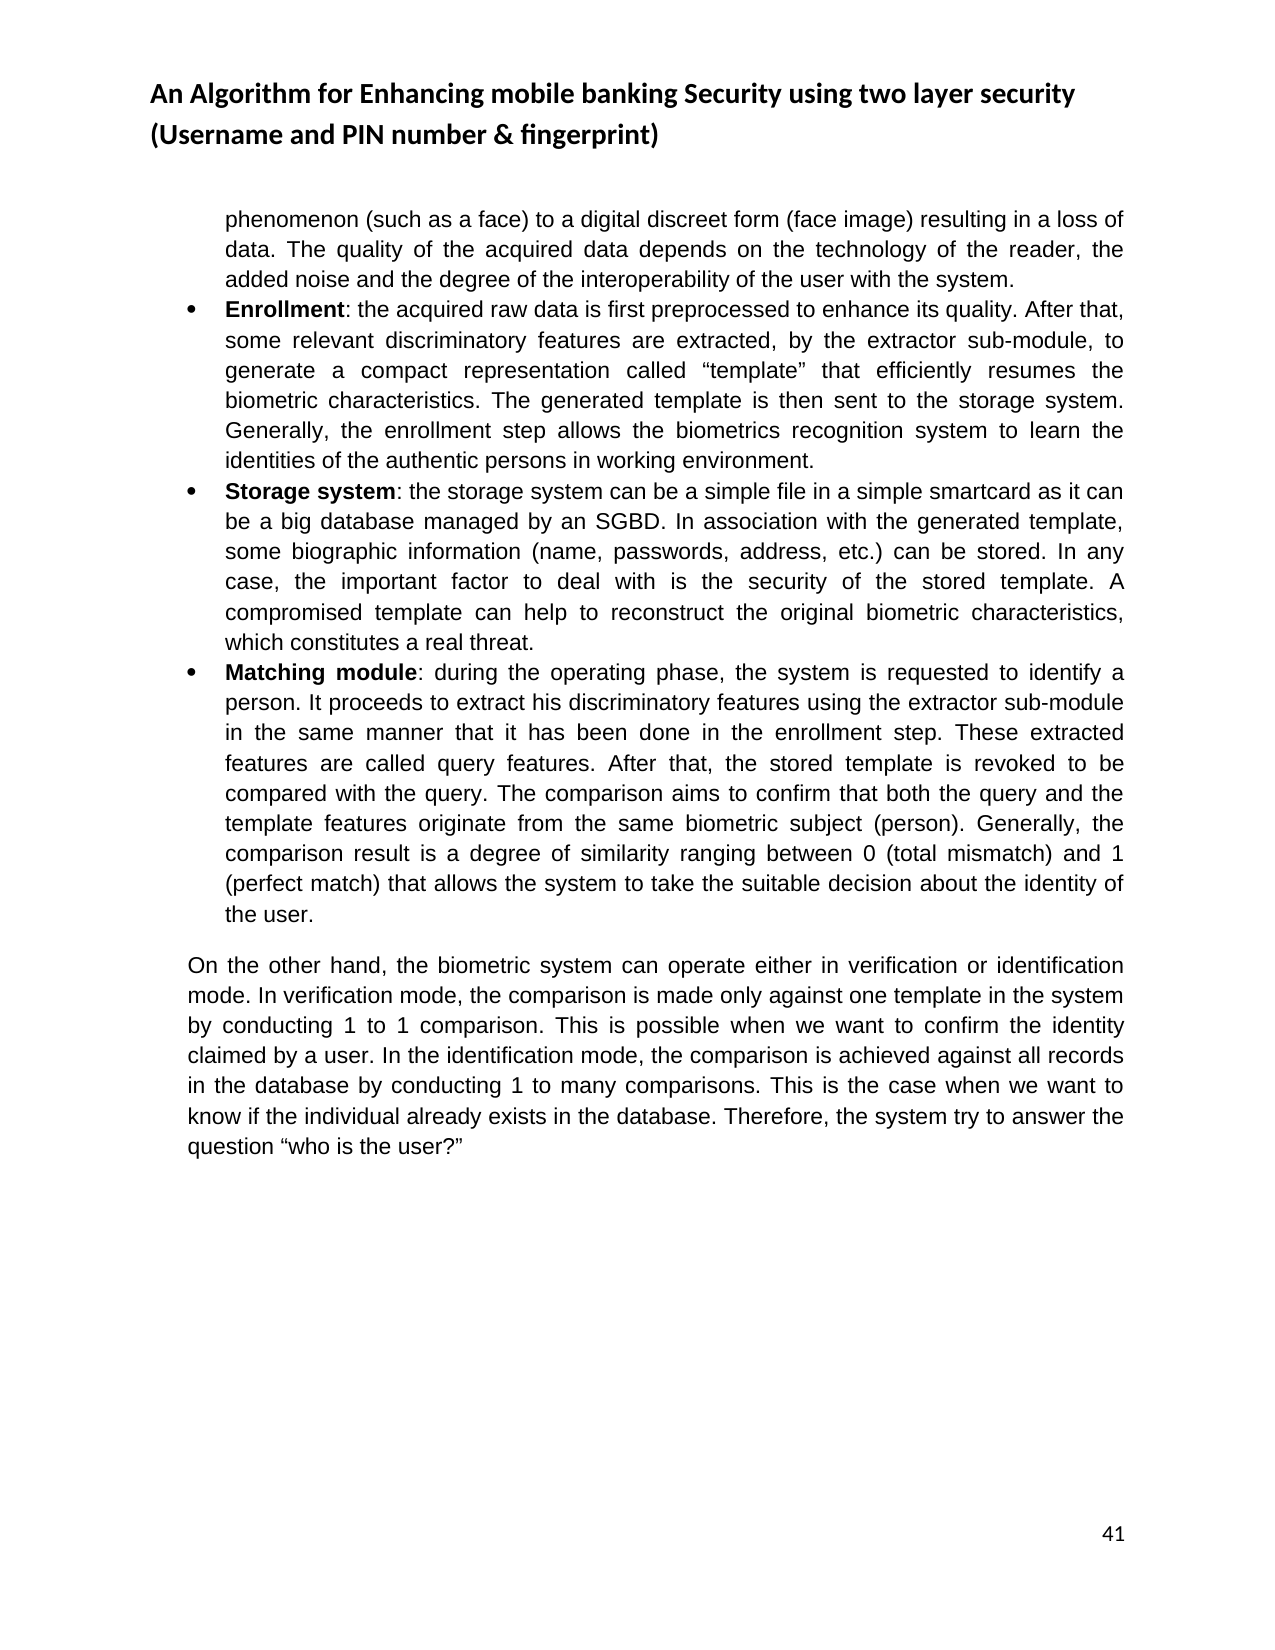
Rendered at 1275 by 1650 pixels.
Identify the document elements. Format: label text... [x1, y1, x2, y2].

list Matching module: during the operating phase, the system is requested to identify a person. It proceeds to extract his discriminatory features using the extractor sub-module in the same manner that it has been done in the enrollment step. These extracted features are called query features. After that, the stored template is revoked to be compared with the query. The comparison aims to confirm that both the query and the template features originate from the same biometric subject (person). Generally, the comparison result is a degree of similarity ranging between 0 (total mismatch) and 1 (perfect match) that allows the system to take the suitable decision about the identity of the user. [187, 659, 1125, 927]
text On the other hand, the biometric system can operate either in verification or identification mode. In verification mode, the comparison is made only against one template in the system by conducting 1 to 1 comparison. This is possible when we want to confirm the identity claimed by a user. In the identification mode, the comparison is achieved against all records in the database by conducting 1 to many comparisons. This is the case when we want to know if the individual already exists in the database. Therefore, the system try to answer the question “who is the user?” [187, 952, 1125, 1159]
list Enrollment: the acquired raw data is first preprocessed to enhance its quality. After that, some relevant discriminatory features are extracted, by the extractor sub-module, to generate a compact representation called “template” that efficiently resumes the biometric characteristics. The generated template is then sent to the storage system. Generally, the enrollment step allows the biometrics recognition system to learn the identities of the authentic persons in working environment. [187, 296, 1125, 474]
list Storage system: the storage system can be a simple file in a simple smartcard as it can be a big database managed by an SGBD. In association with the generated template, some biographic information (name, passwords, address, etc.) can be stored. In any case, the important factor to deal with is the security of the stored template. A compromised template can help to reconstruct the original biometric characteristics, which constitutes a real threat. [187, 478, 1125, 655]
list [187, 206, 1125, 292]
